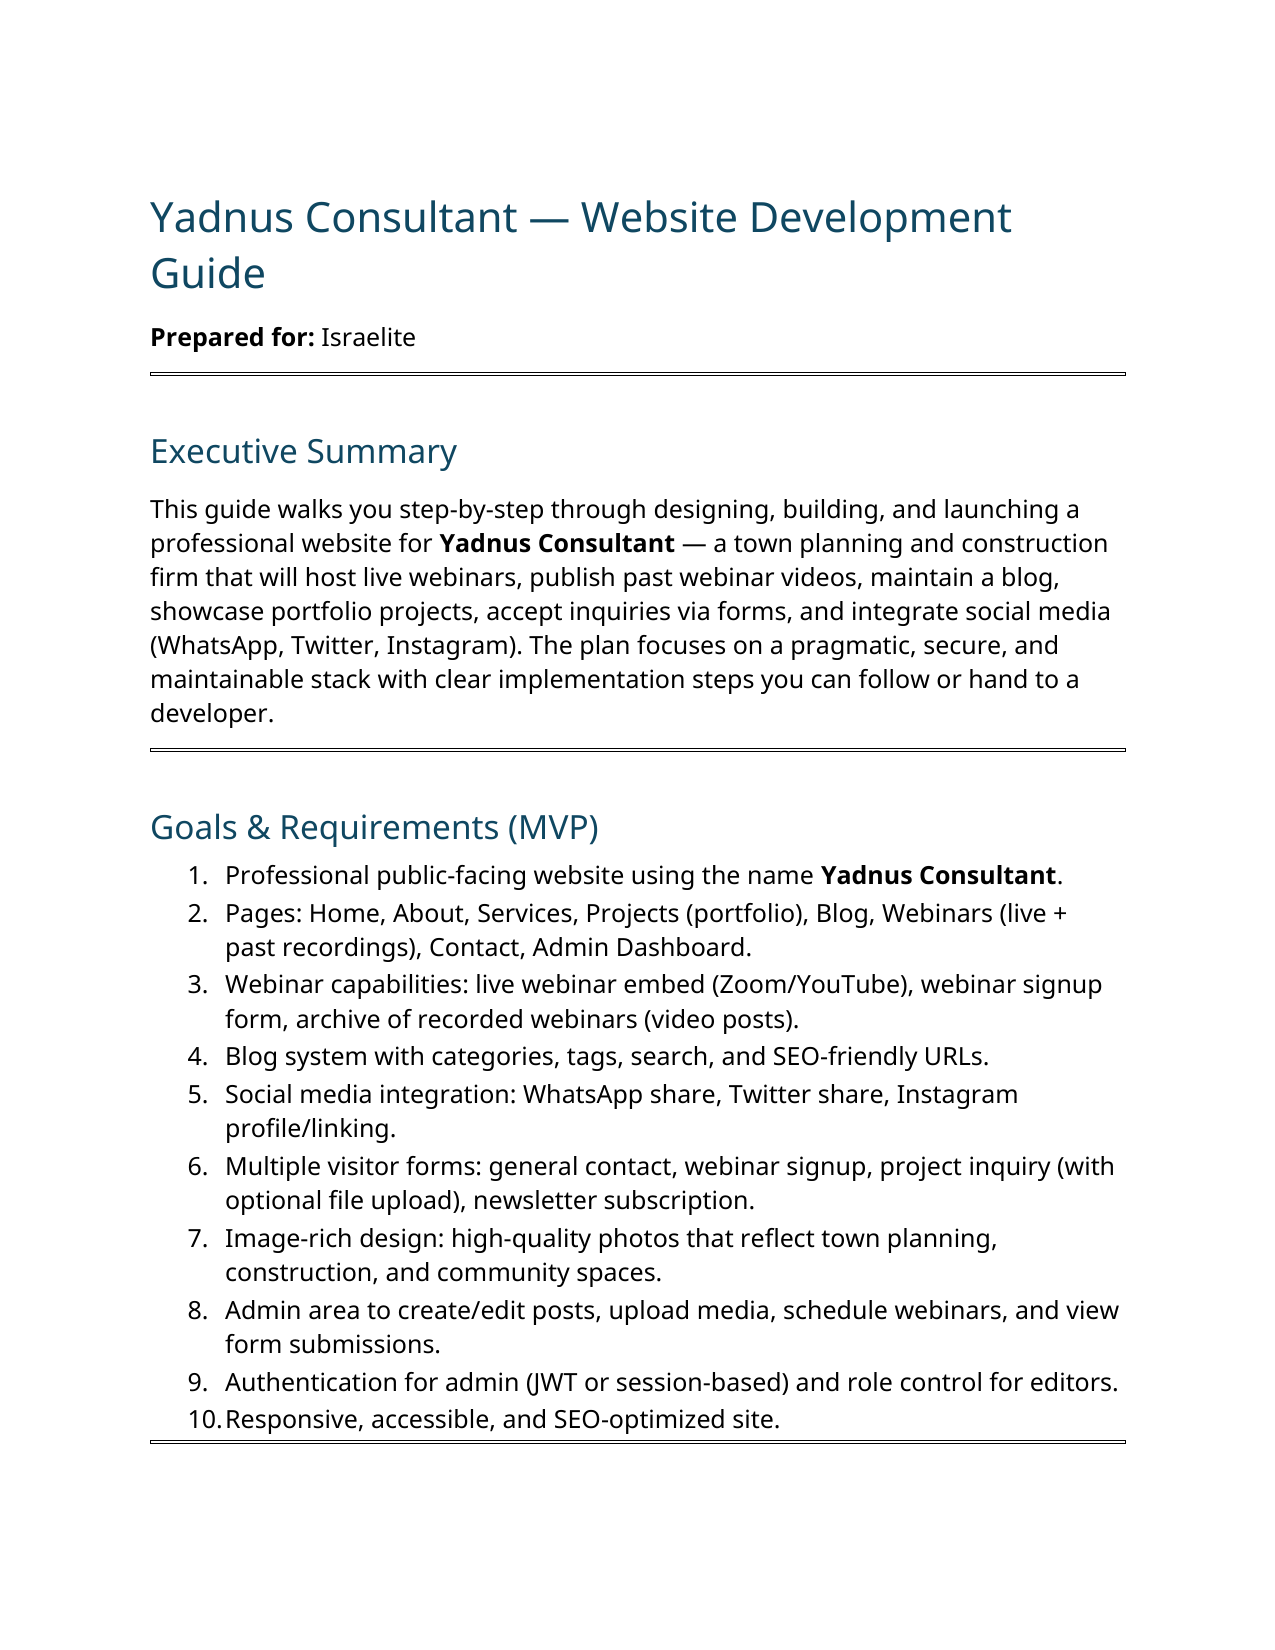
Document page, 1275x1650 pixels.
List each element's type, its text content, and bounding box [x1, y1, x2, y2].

list Pages: Home, About, Services, Projects (portfolio), Blog, Webinars (live + past recordings), Contact, Admin Dashboard. [187, 895, 1125, 963]
list Webinar capabilities: live webinar embed (Zoom/YouTube), webinar signup form, archive of recorded webinars (video posts). [187, 967, 1125, 1035]
list Authentication for admin (JWT or session-based) and role control for editors. [187, 1364, 1125, 1398]
list Admin area to create/edit posts, upload media, schedule webinars, and view form submissions. [187, 1292, 1125, 1361]
subtitle Yadnus Consultant — Website Development Guide [150, 187, 1125, 301]
subtitle Goals & Requirements (MVP) [150, 804, 1125, 849]
list Professional public-facing website using the name Yadnus Consultant. [187, 857, 1125, 892]
text Prepared for: Israelite [150, 320, 1125, 354]
subtitle Executive Summary [150, 427, 1125, 473]
text This guide walks you step-by-step through designing, building, and launching a professional website for Yadnus Consultant — a town planning and construction firm that will host live webinars, publish past webinar videos, maintain a blog, showcase portfolio projects, accept inquiries via forms, and integrate social media (WhatsApp, Twitter, Instagram). The plan focuses on a pragmatic, secure, and maintainable stack with clear implementation steps you can follow or hand to a developer. [150, 492, 1125, 730]
list Social media integration: WhatsApp share, Twitter share, Instagram profile/linking. [187, 1077, 1125, 1145]
list Responsive, accessible, and SEO-optimized site. [187, 1402, 1125, 1436]
list Blog system with categories, tags, search, and SEO-friendly URLs. [187, 1039, 1125, 1073]
list Multiple visitor forms: general contact, webinar signup, project inquiry (with optional file upload), newsletter subscription. [187, 1149, 1125, 1217]
list Image-rich design: high-quality photos that reflect town planning, construction, and community spaces. [187, 1221, 1125, 1289]
